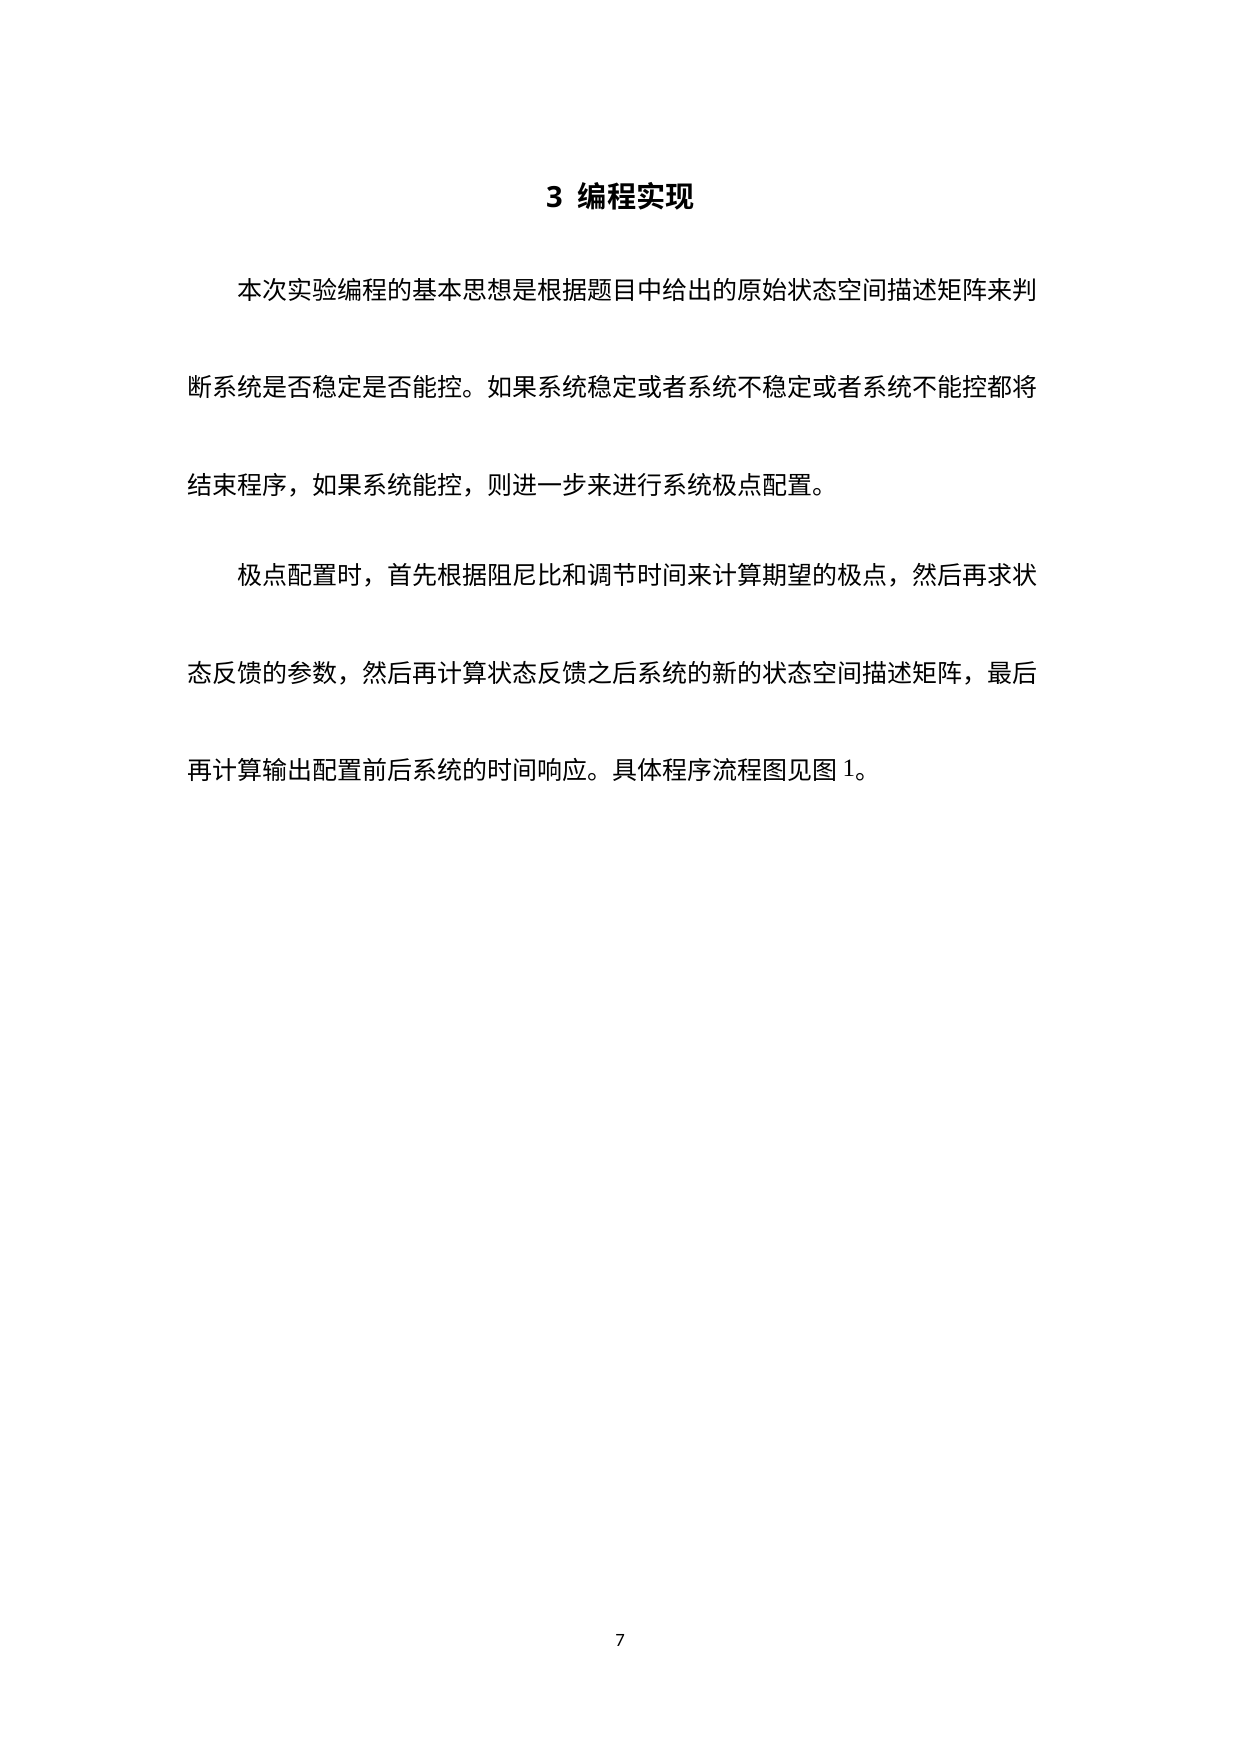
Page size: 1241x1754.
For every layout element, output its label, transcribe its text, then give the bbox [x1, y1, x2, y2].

text 本次实验编程的基本思想是根据题目中给出的原始状态空间描述矩阵来判断系统是否稳定是否能控。如果系统稳定或者系统不稳定或者系统不能控都将结束程序，如果系统能控，则进一步来进行系统极点配置。 [187, 248, 1053, 508]
text 极点配置时，首先根据阻尼比和调节时间来计算期望的极点，然后再求状态反馈的参数，然后再计算状态反馈之后系统的新的状态空间描述矩阵，最后再计算输出配置前后系统的时间响应。具体程序流程图见图1。 [187, 534, 1053, 794]
text 3 编程实现 [187, 162, 1053, 227]
